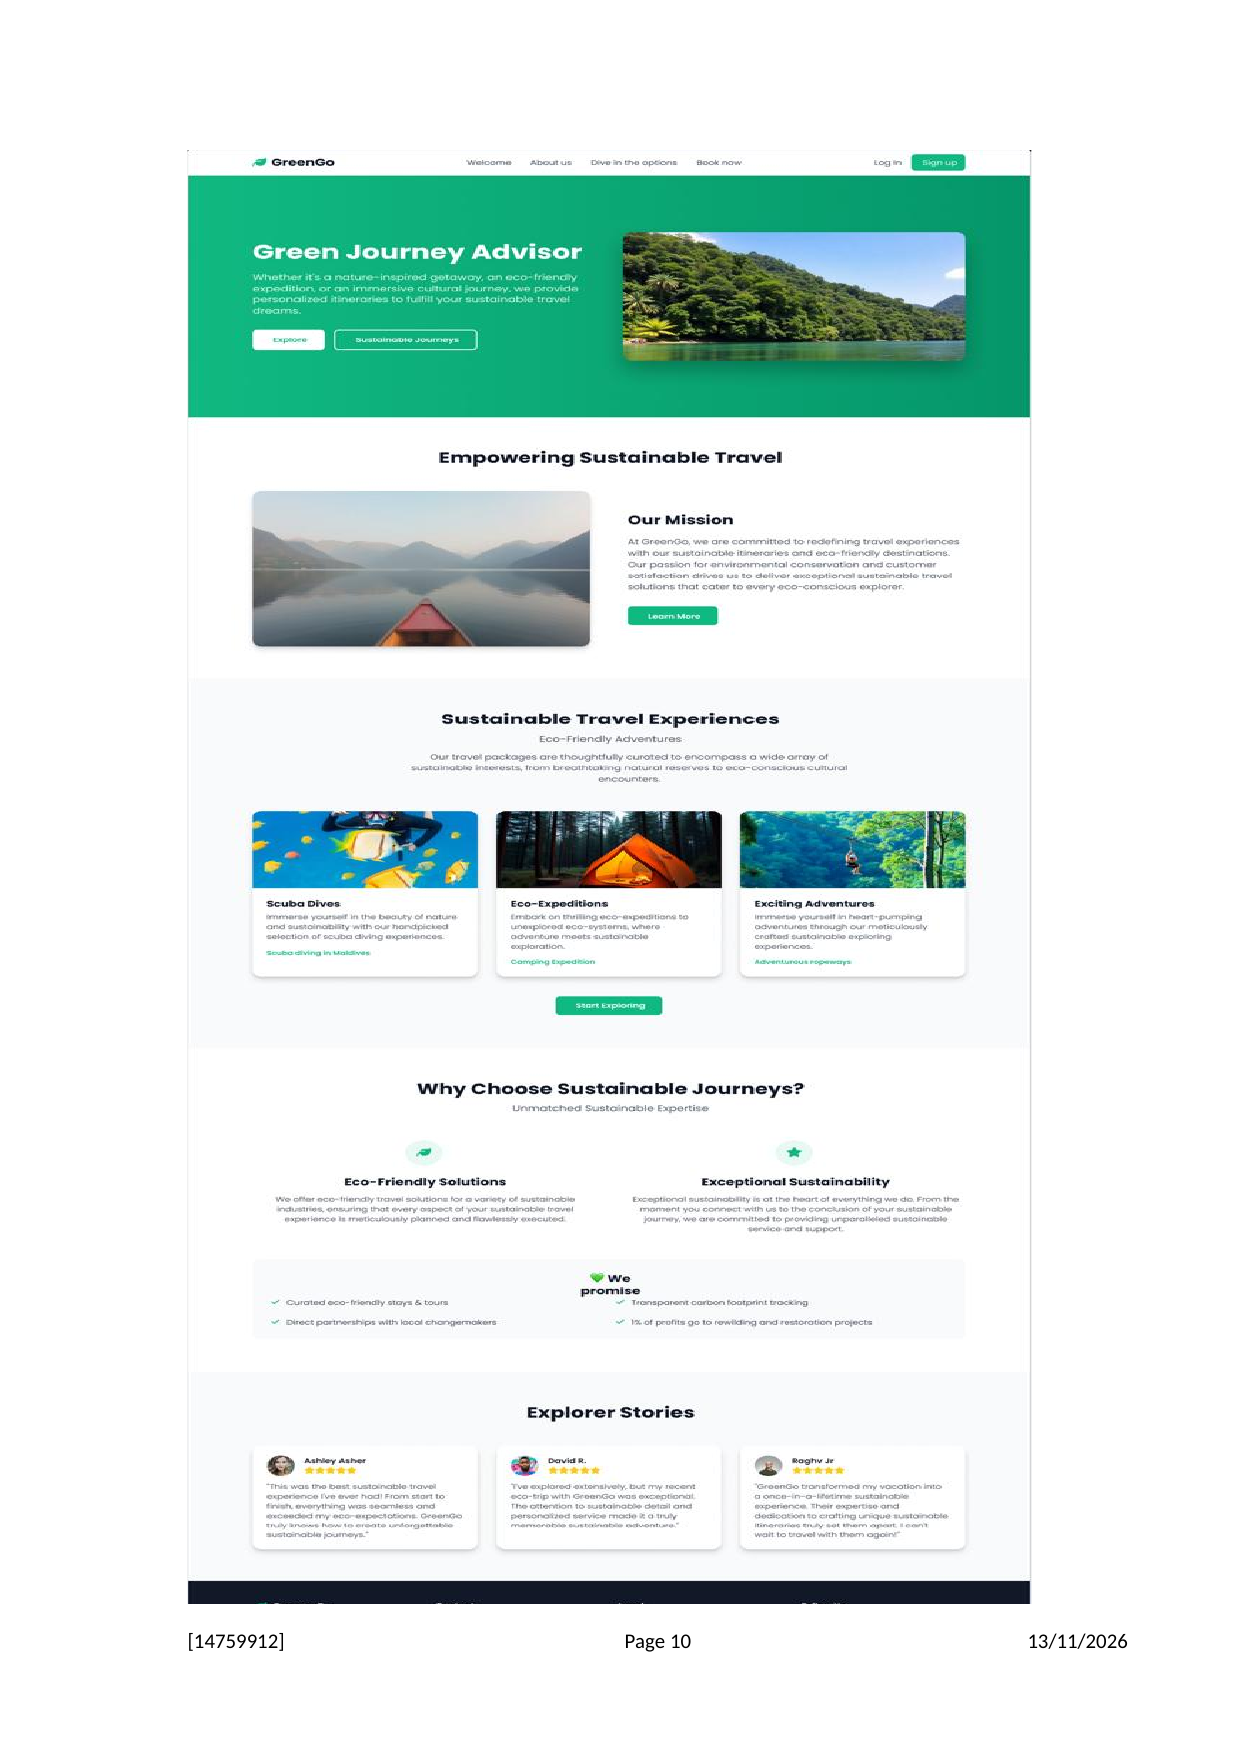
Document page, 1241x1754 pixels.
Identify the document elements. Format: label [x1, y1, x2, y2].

picture [187, 150, 1032, 1604]
